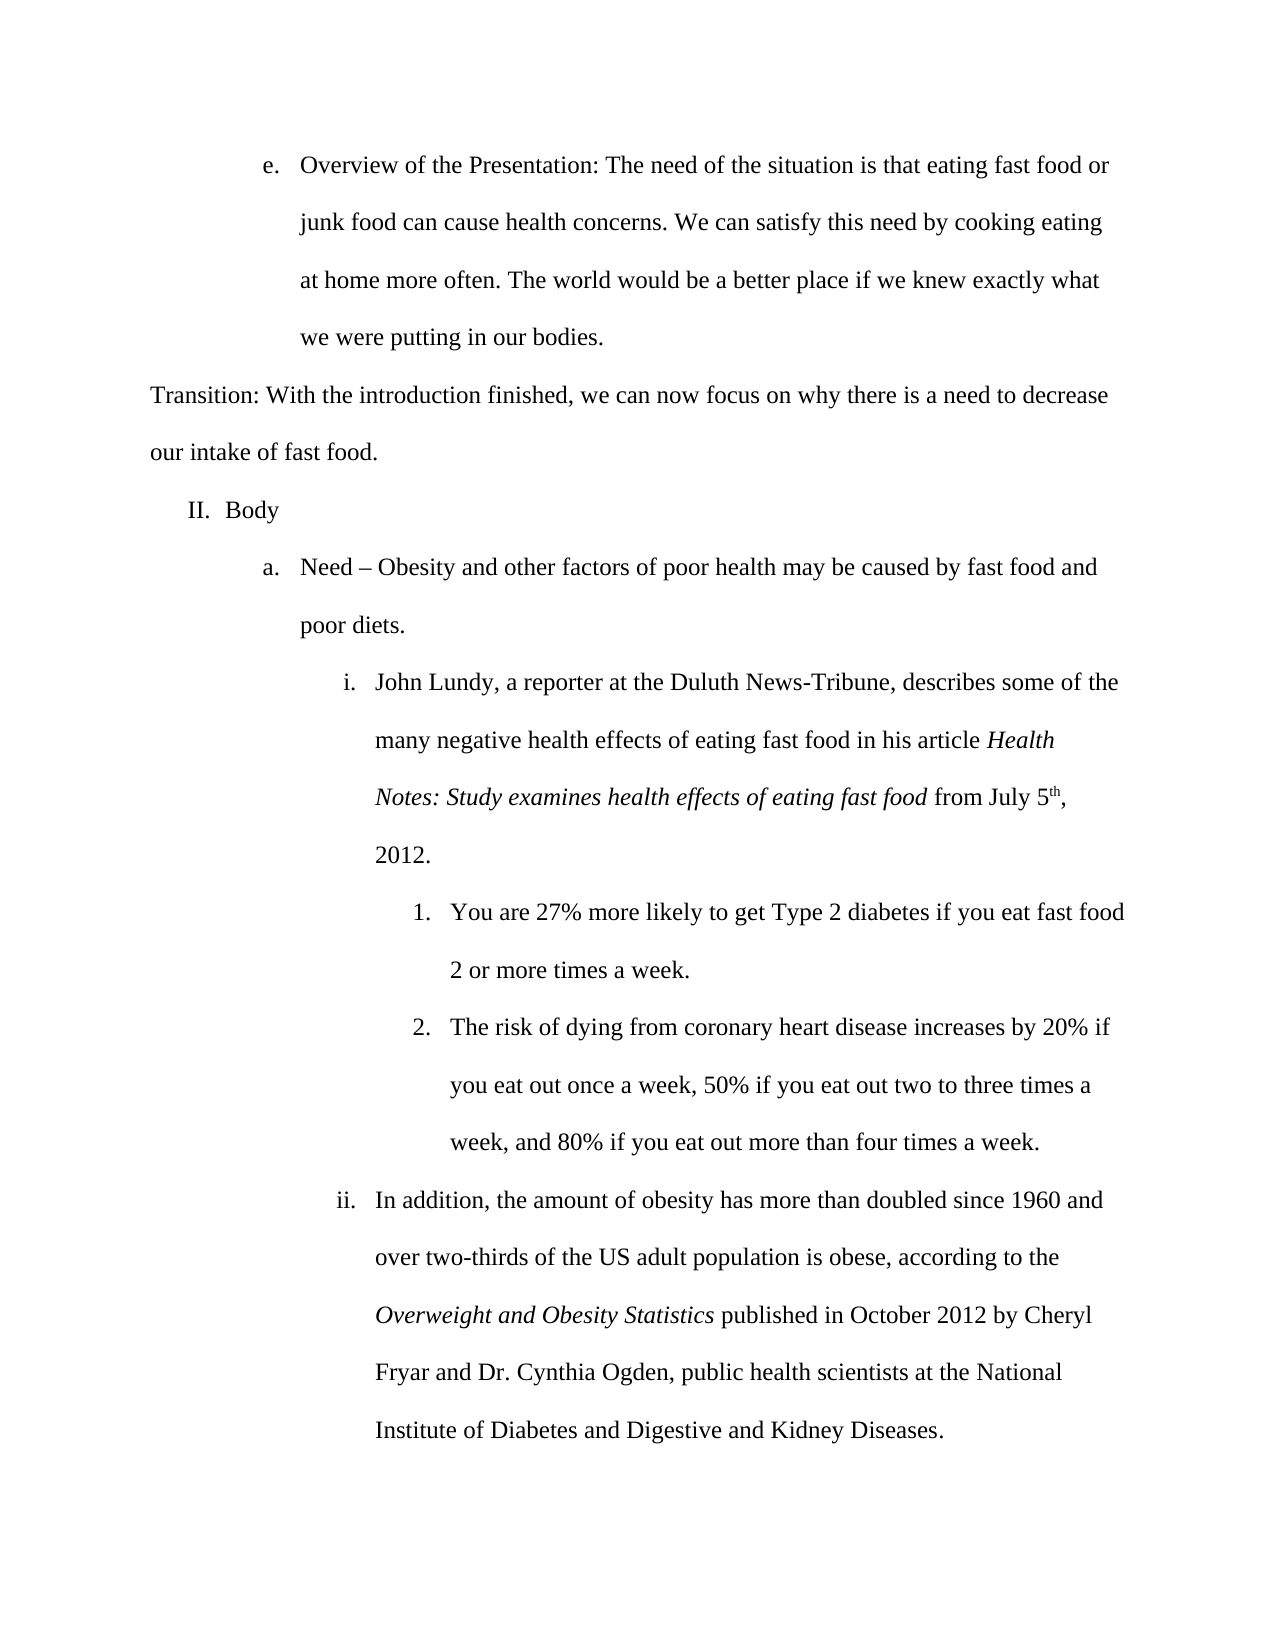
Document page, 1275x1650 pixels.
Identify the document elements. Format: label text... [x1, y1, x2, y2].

list The risk of dying from coronary heart disease increases by 20% if you eat out once a week, 50% if you eat out two to three times a week, and 80% if you eat out more than four times a week. [412, 1012, 1125, 1156]
list Body [187, 495, 1125, 524]
text Transition: With the introduction finished, we can now focus on why there is a need to decrease our intake of fast food. [150, 380, 1125, 466]
list John Lundy, a reporter at the Duluth News-Tribune, describes some of the many negative health effects of eating fast food in his article Health Notes: Study examines health effects of eating fast food from July 5th, 2012. [356, 667, 1125, 869]
list Need – Obesity and other factors of poor health may be caused by fast food and poor diets. [262, 552, 1125, 639]
list Overview of the Presentation: The need of the situation is that eating fast food or junk food can cause health concerns. We can satisfy this need by cooking eating at home more often. The world would be a better place if we knew exactly what we were putting in our bodies. [262, 150, 1125, 351]
list You are 27% more likely to get Type 2 diabetes if you eat fast food 2 or more times a week. [412, 897, 1125, 984]
list In addition, the amount of obesity has more than doubled since 1960 and over two-thirds of the US adult population is obese, according to the Overweight and Obesity Statistics published in October 2012 by Cheryl Fryar and Dr. Cynthia Ogden, public health scientists at the National Institute of Diabetes and Digestive and Kidney Diseases. [356, 1185, 1125, 1444]
